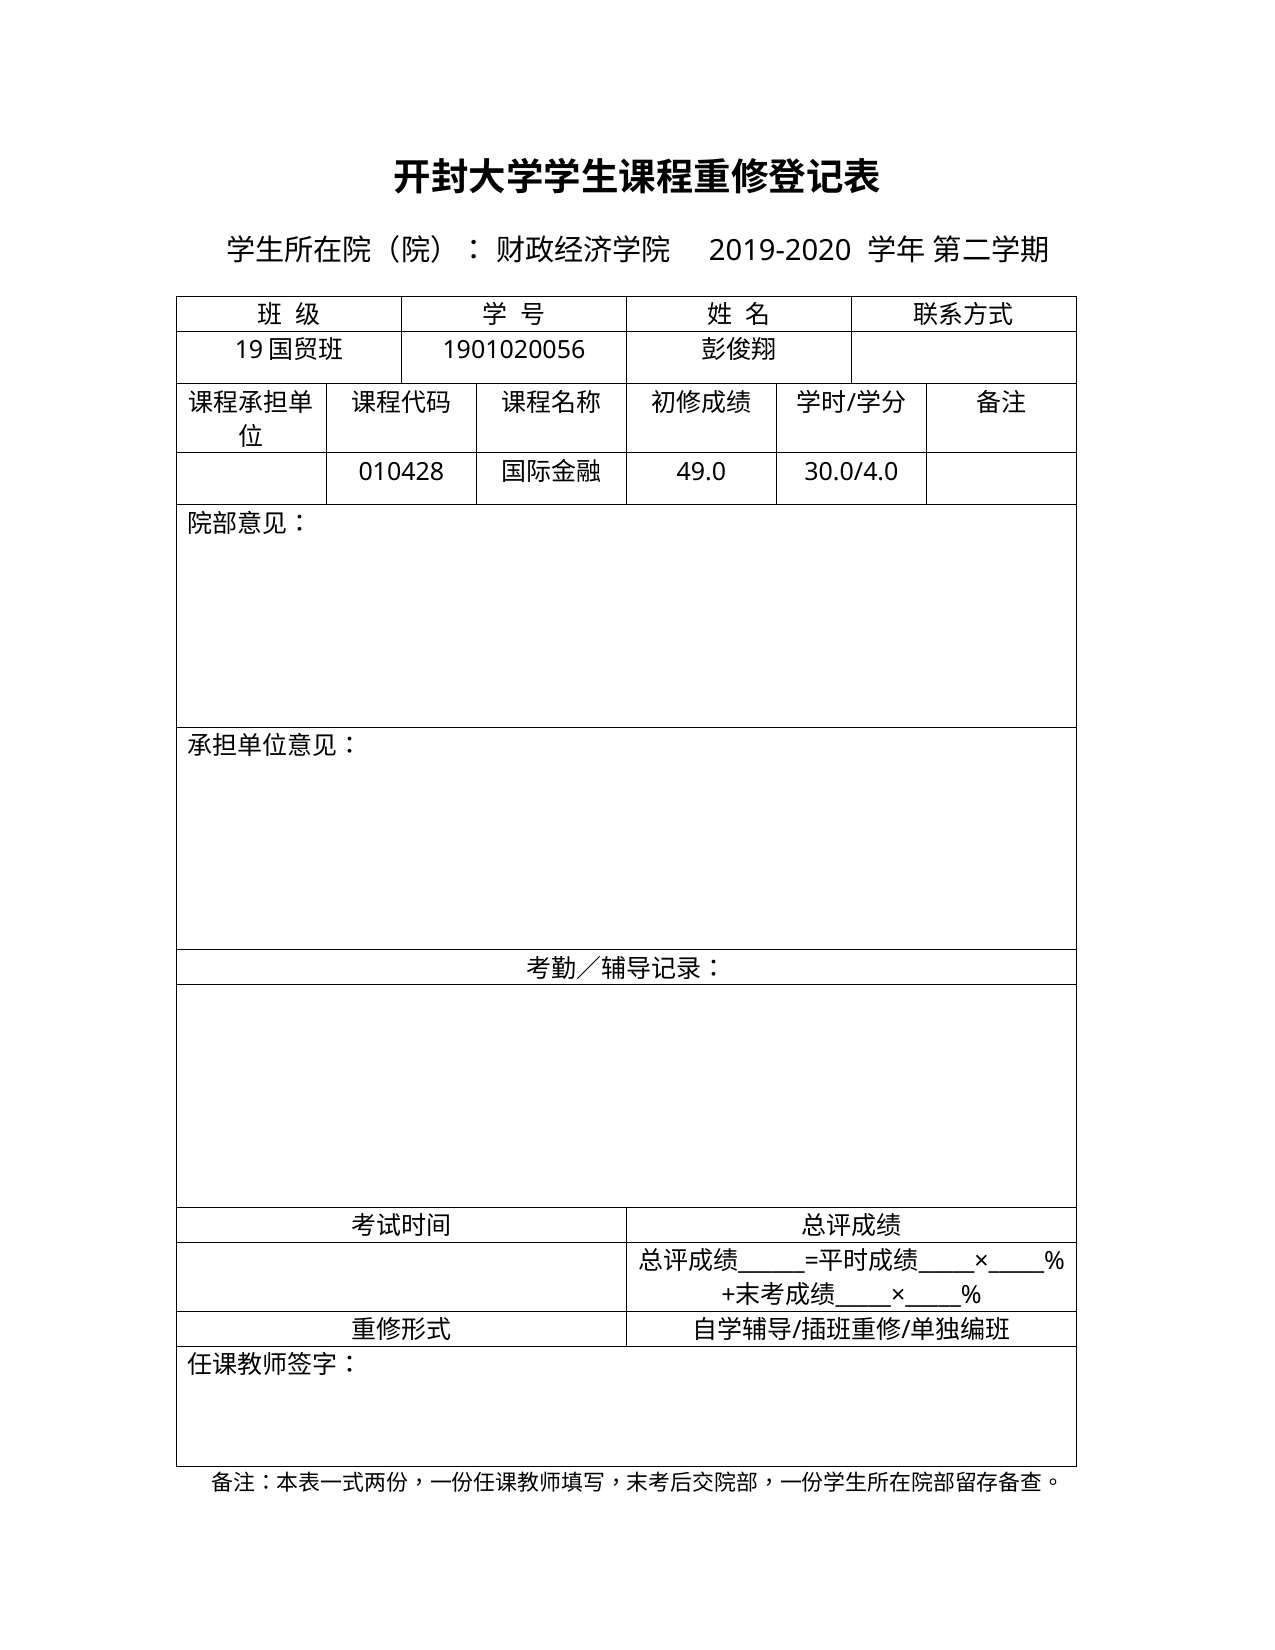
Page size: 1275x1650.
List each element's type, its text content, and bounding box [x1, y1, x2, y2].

table_cell [177, 985, 1076, 1207]
table_header 学 号 [402, 297, 626, 331]
table_cell 1901020056 [402, 332, 626, 383]
table_header 任课教师签字： [177, 1347, 1076, 1466]
table_header 课程承担单位 [177, 384, 326, 452]
table_header 总评成绩 [627, 1208, 1076, 1242]
table_cell [927, 453, 1076, 504]
table_header 初修成绩 [627, 384, 776, 452]
table_cell 承担单位意见： [177, 728, 1076, 949]
table_header 课程代码 [327, 384, 476, 452]
text 开封大学学生课程重修登记表 [187, 150, 1087, 201]
text 备注：本表一式两份，一份任课教师填写，末考后交院部，一份学生所在院部留存备查。 [187, 1467, 1087, 1497]
table_header 备注 [927, 384, 1076, 452]
table_cell 010428 [327, 453, 476, 504]
table_cell 49.0 [627, 453, 776, 504]
table_cell 考勤／辅导记录： [177, 950, 1076, 984]
table_header 班 级 [177, 297, 401, 331]
table_cell 彭俊翔 [627, 332, 851, 383]
table_header 姓 名 [627, 297, 851, 331]
table_cell [177, 453, 326, 504]
table_cell 总评成绩______=平时成绩_____×_____% +末考成绩_____×_____% [627, 1243, 1076, 1311]
table_header 学时/学分 [777, 384, 926, 452]
table_cell 30.0/4.0 [777, 453, 926, 504]
text 学生所在院（院）： 财政经济学院 2019-2020 学年 第二学期 [187, 229, 1087, 269]
table_cell 自学辅导/插班重修/单独编班 [627, 1312, 1076, 1346]
table_header 院部意见： [177, 505, 1076, 727]
table_cell 重修形式 [177, 1312, 626, 1346]
table_header 考试时间 [177, 1208, 626, 1242]
table_cell [852, 332, 1076, 383]
table_cell 19国贸班 [177, 332, 401, 383]
table_header 联系方式 [852, 297, 1076, 331]
table_cell 国际金融 [477, 453, 626, 504]
table_cell [177, 1243, 626, 1311]
table_header 课程名称 [477, 384, 626, 452]
